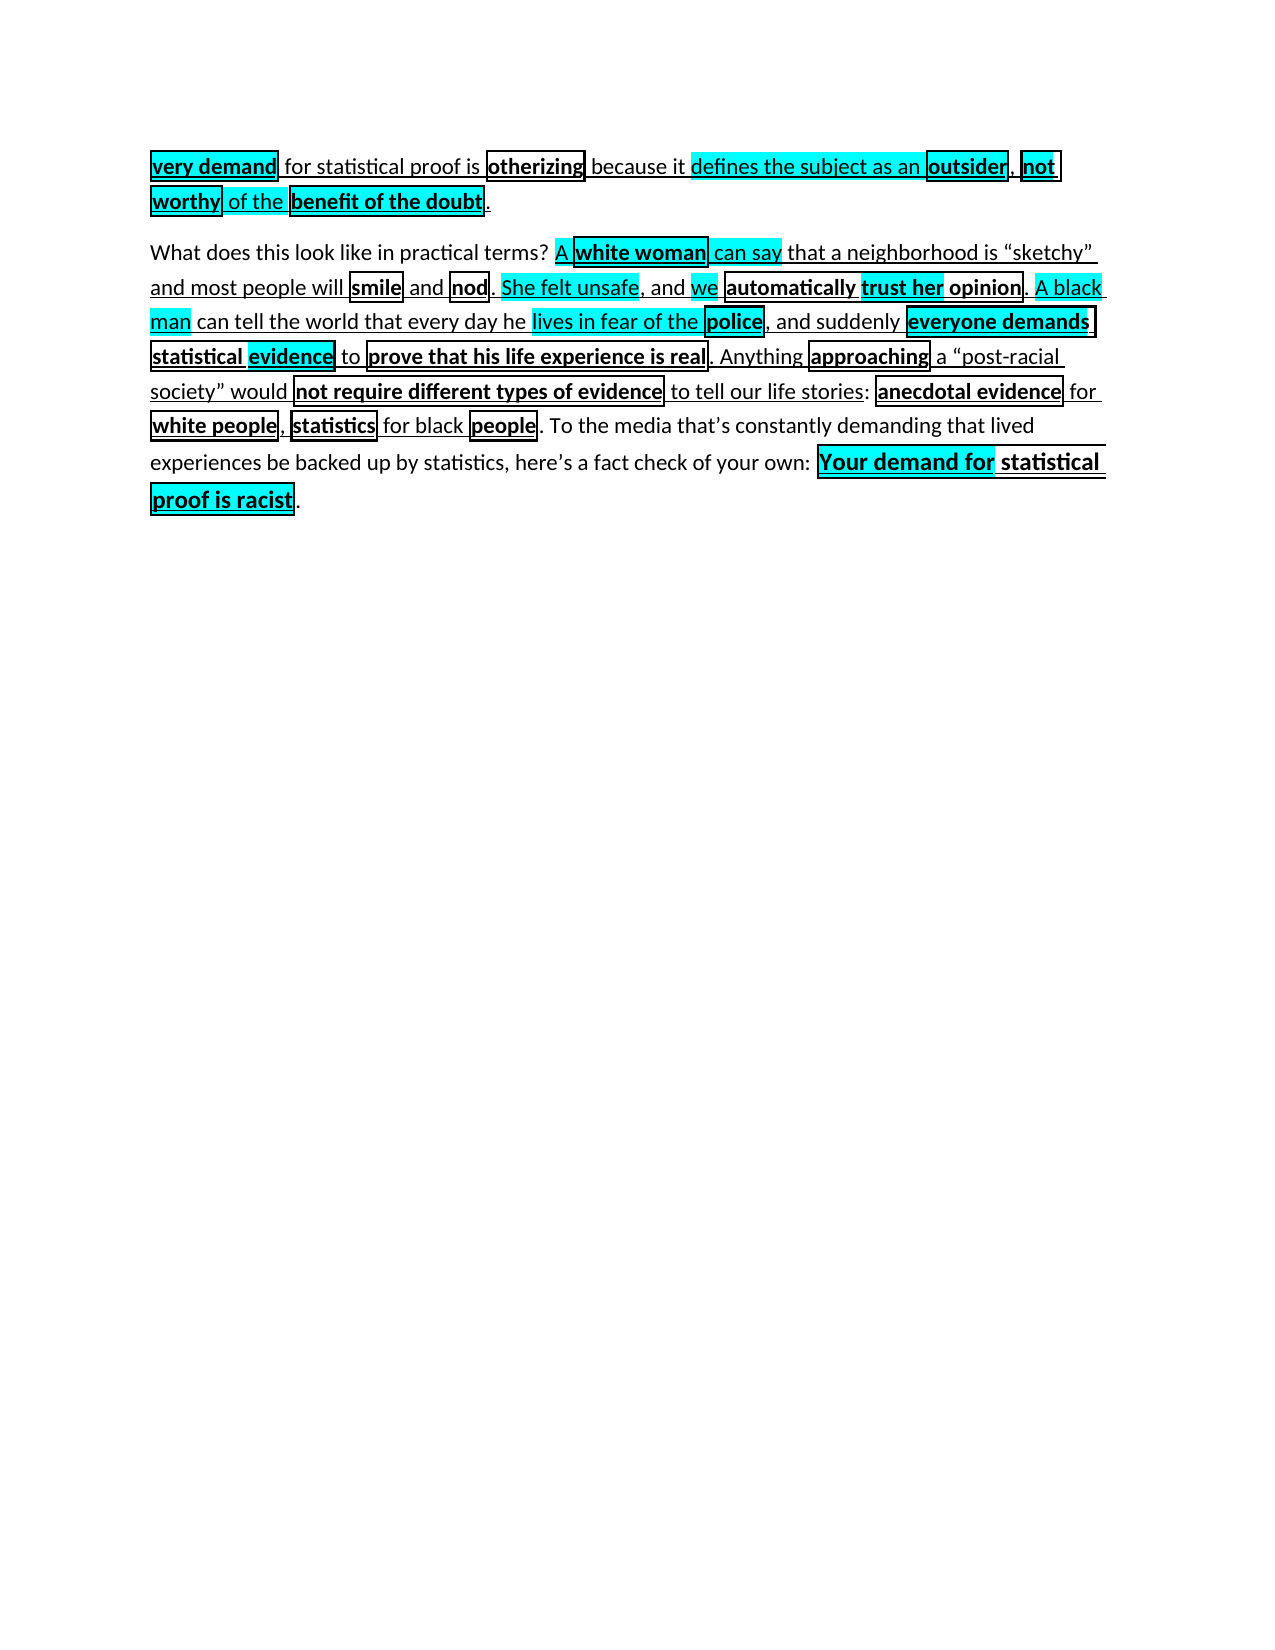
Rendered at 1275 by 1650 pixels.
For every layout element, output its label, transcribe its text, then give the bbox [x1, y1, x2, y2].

text What does this look like in practical terms? A white woman can say that a neighborhood is “sketchy” and most people will smile and nod. She felt unsafe, and we automatically trust her opinion. A black man can tell the world that every day he lives in fear of the police, and suddenly everyone demands statistical evidence to prove that his life experience is real. Anything approaching a “post-racial society” would not require different types of evidence to tell our life stories: anecdotal evidence for white people, statistics for black people. To the media that’s constantly demanding that lived experiences be backed up by statistics, here’s a fact check of your own: Your demand for statistical proof is racist. [150, 236, 1125, 516]
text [150, 150, 1125, 217]
